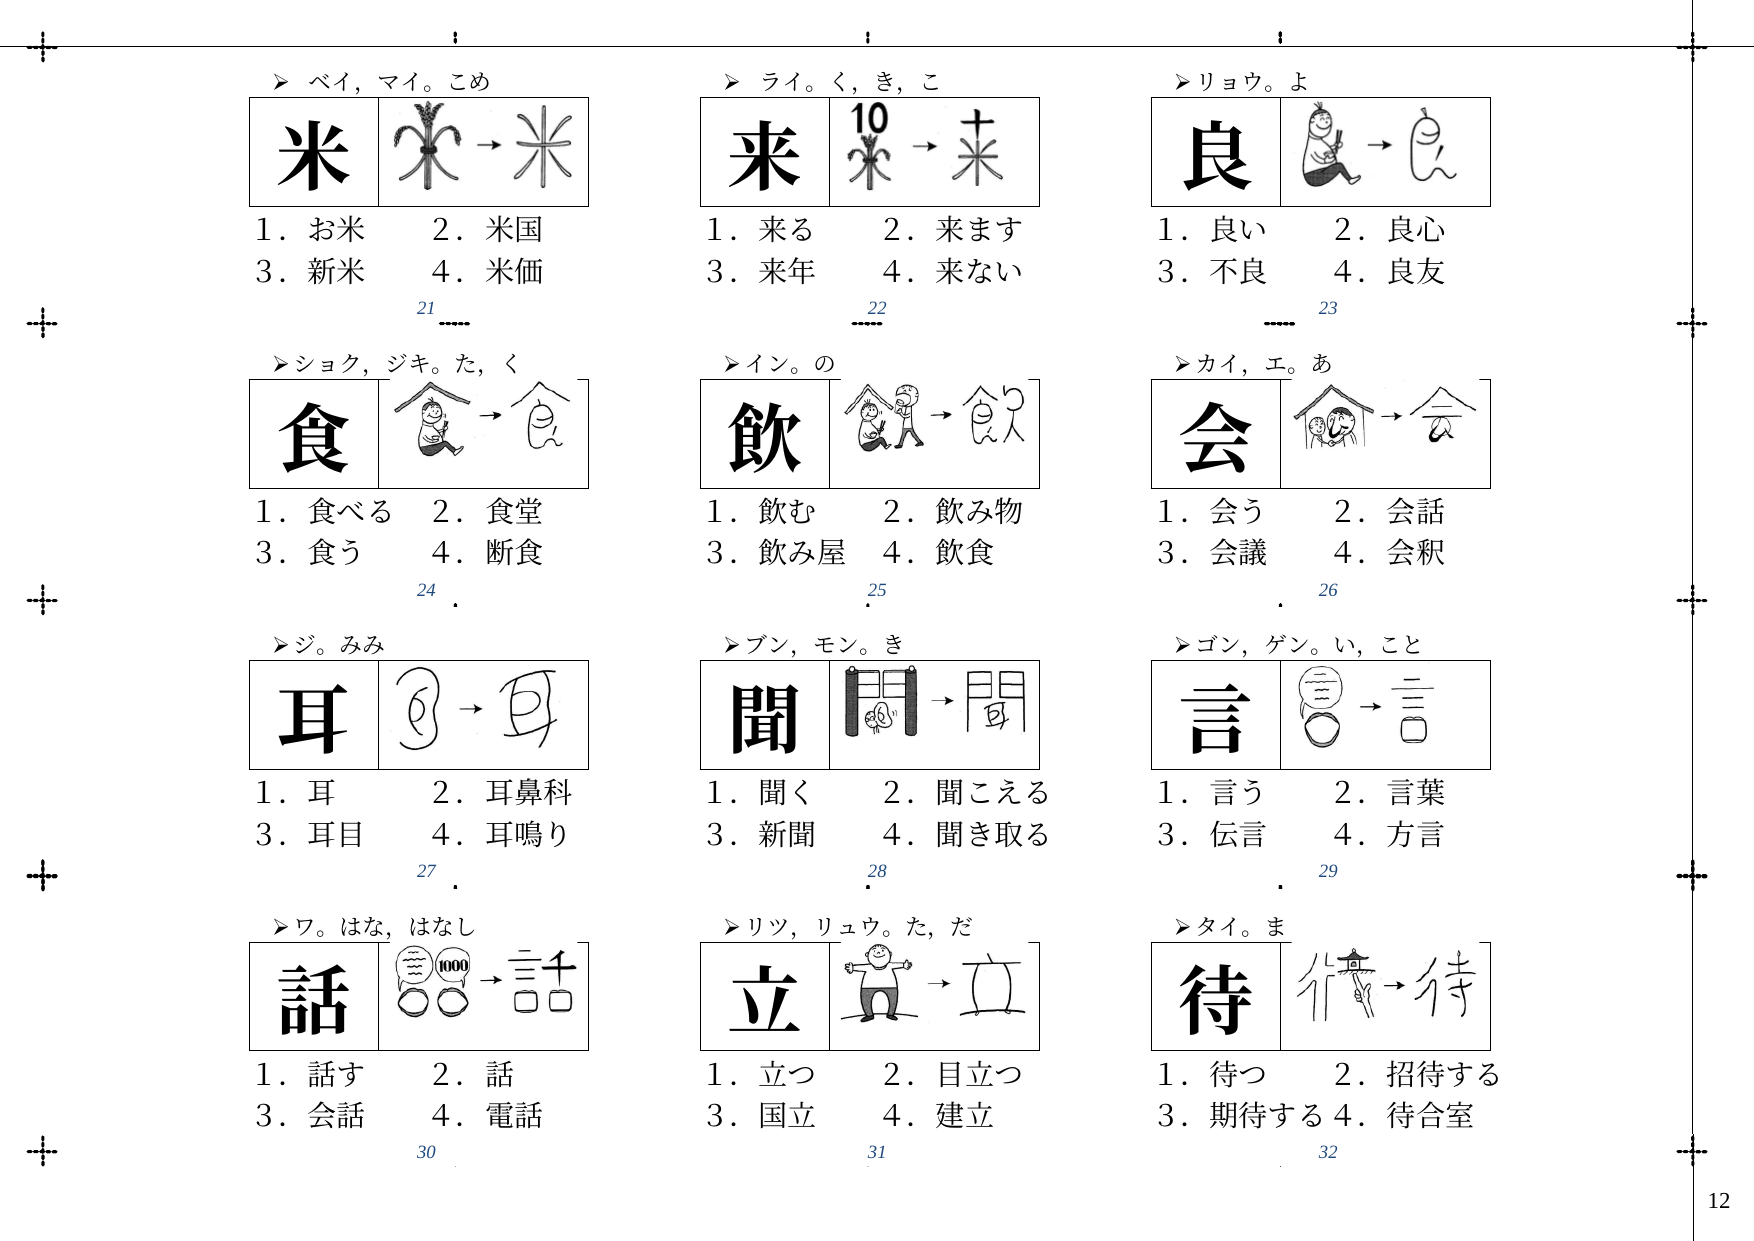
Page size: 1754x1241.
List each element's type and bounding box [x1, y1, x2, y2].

picture [840, 98, 1010, 193]
picture [1291, 661, 1444, 750]
picture [389, 661, 562, 752]
picture [389, 98, 578, 193]
picture [1291, 942, 1480, 1029]
picture [1291, 98, 1464, 191]
picture [389, 379, 578, 458]
picture [840, 379, 1029, 454]
picture [840, 942, 1029, 1025]
picture [840, 661, 1029, 741]
picture [1291, 379, 1480, 453]
picture [389, 942, 578, 1022]
